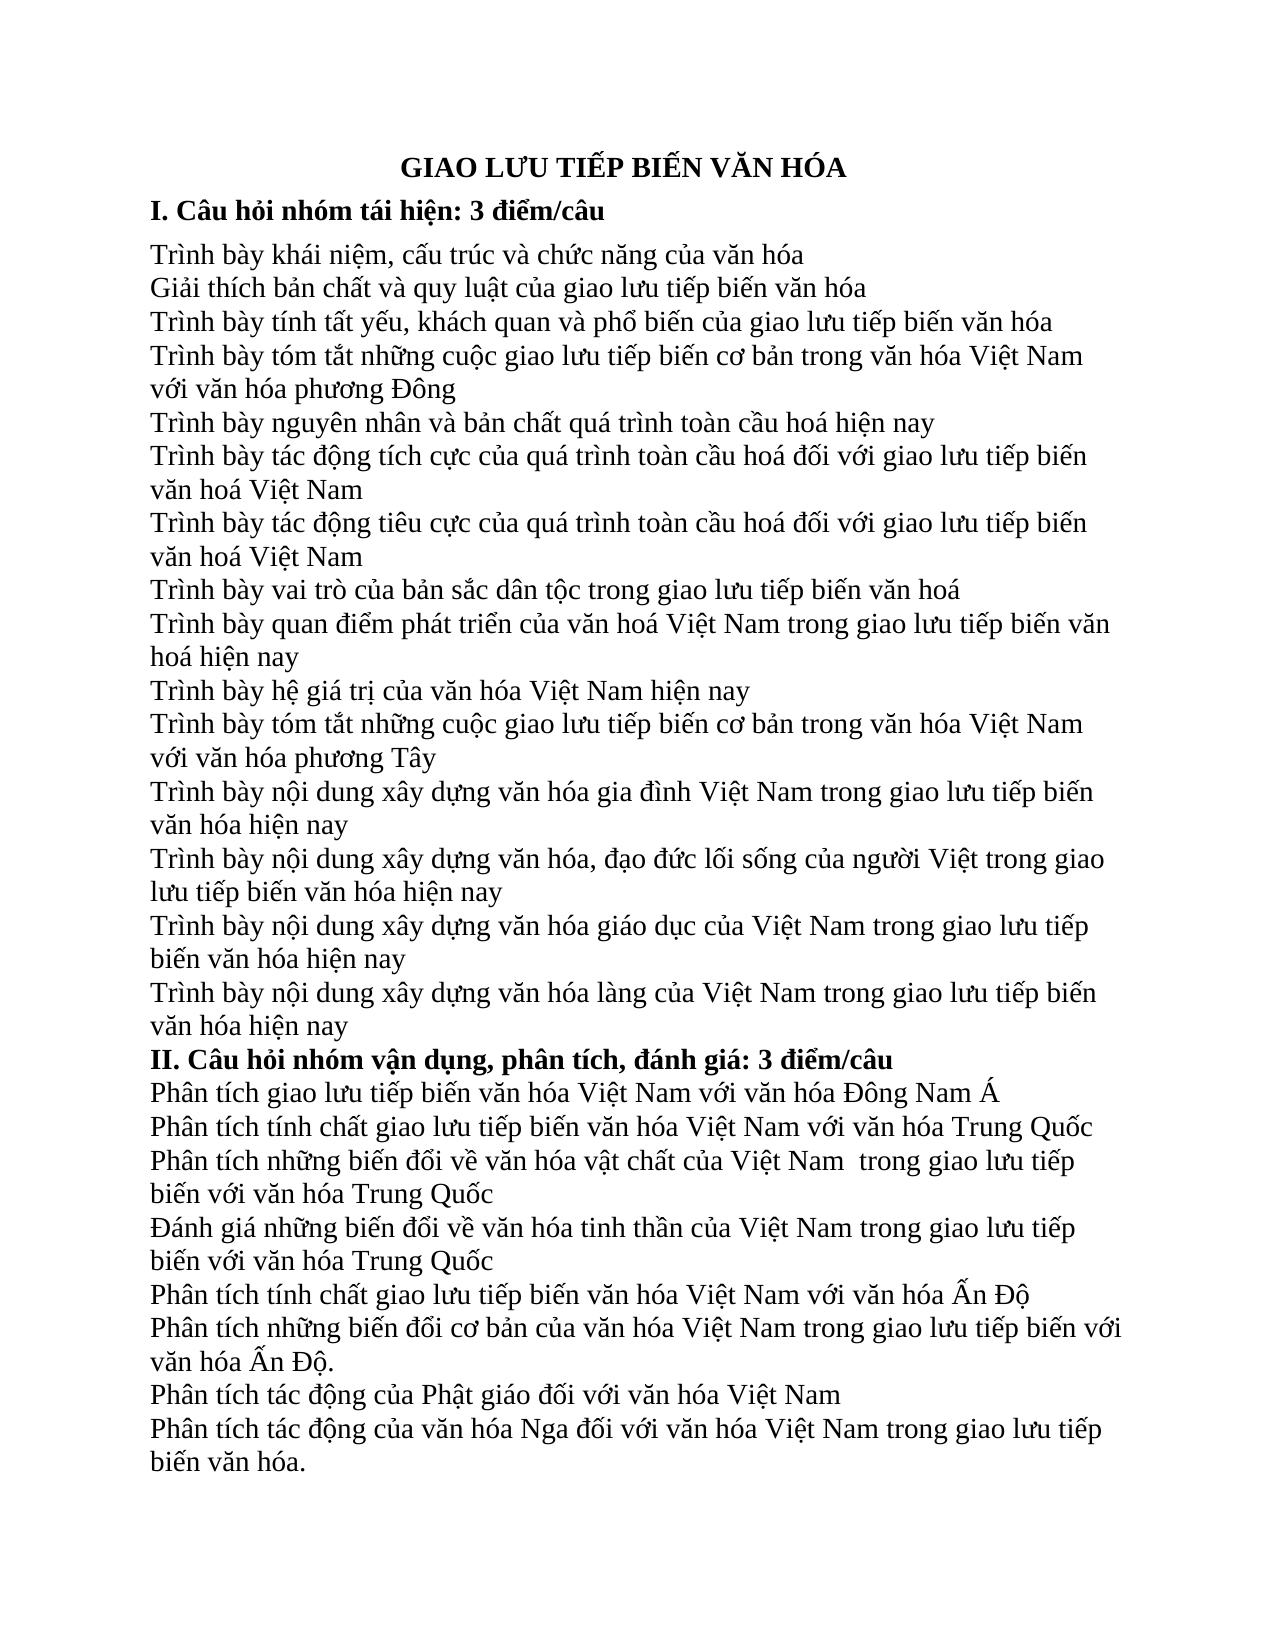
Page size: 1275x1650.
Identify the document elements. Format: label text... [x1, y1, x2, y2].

text Phân tích tính chất giao lưu tiếp biến văn hóa Việt Nam với văn hóa Trung Quốc [150, 1109, 1125, 1143]
text Trình bày tóm tắt những cuộc giao lưu tiếp biến cơ bản trong văn hóa Việt Nam với văn hóa phương Tây [150, 707, 1125, 774]
text Trình bày vai trò của bản sắc dân tộc trong giao lưu tiếp biến văn hoá [150, 572, 1125, 606]
text Phân tích giao lưu tiếp biến văn hóa Việt Nam với văn hóa Đông Nam Á [150, 1076, 1125, 1109]
text Trình bày nội dung xây dựng văn hóa làng của Việt Nam trong giao lưu tiếp biến văn hóa hiện nay [150, 975, 1125, 1042]
text I. Câu hỏi nhóm tái hiện: 3 điểm/câu [150, 193, 1125, 227]
text Phân tích tác động của Phật giáo đối với văn hóa Việt Nam [150, 1377, 1125, 1411]
text Trình bày quan điểm phát triển của văn hoá Việt Nam trong giao lưu tiếp biến văn hoá hiện nay [150, 606, 1125, 673]
text Trình bày nội dung xây dựng văn hóa, đạo đức lối sống của người Việt trong giao lưu tiếp biến văn hóa hiện nay [150, 841, 1125, 908]
text Phân tích tác động của văn hóa Nga đối với văn hóa Việt Nam trong giao lưu tiếp biến văn hóa. [150, 1411, 1125, 1478]
text Trình bày tác động tiêu cực của quá trình toàn cầu hoá đối với giao lưu tiếp biến văn hoá Việt Nam [150, 505, 1125, 572]
text Trình bày nội dung xây dựng văn hóa giáo dục của Việt Nam trong giao lưu tiếp biến văn hóa hiện nay [150, 908, 1125, 975]
text Trình bày tính tất yếu, khách quan và phổ biến của giao lưu tiếp biến văn hóa [150, 304, 1125, 338]
text Phân tích những biến đổi cơ bản của văn hóa Việt Nam trong giao lưu tiếp biến với văn hóa Ấn Độ. [150, 1310, 1125, 1377]
text Phân tích những biến đổi về văn hóa vật chất của Việt Nam trong giao lưu tiếp biến với văn hóa Trung Quốc [150, 1143, 1125, 1210]
text Giải thích bản chất và quy luật của giao lưu tiếp biến văn hóa [150, 271, 1125, 304]
text Phân tích tính chất giao lưu tiếp biến văn hóa Việt Nam với văn hóa Ấn Độ [150, 1277, 1125, 1310]
text GIAO LƯU TIẾP BIẾN VĂN HÓA [150, 150, 1125, 183]
text Trình bày hệ giá trị của văn hóa Việt Nam hiện nay [150, 673, 1125, 707]
text Đánh giá những biến đổi về văn hóa tinh thần của Việt Nam trong giao lưu tiếp biến với văn hóa Trung Quốc [150, 1210, 1125, 1277]
text Trình bày tóm tắt những cuộc giao lưu tiếp biến cơ bản trong văn hóa Việt Nam với văn hóa phương Đông [150, 338, 1125, 405]
text Trình bày nội dung xây dựng văn hóa gia đình Việt Nam trong giao lưu tiếp biến văn hóa hiện nay [150, 774, 1125, 841]
text Trình bày tác động tích cực của quá trình toàn cầu hoá đối với giao lưu tiếp biến văn hoá Việt Nam [150, 438, 1125, 505]
text Trình bày khái niệm, cấu trúc và chức năng của văn hóa [150, 237, 1125, 271]
text II. Câu hỏi nhóm vận dụng, phân tích, đánh giá: 3 điểm/câu [150, 1042, 1125, 1076]
text Trình bày nguyên nhân và bản chất quá trình toàn cầu hoá hiện nay [150, 405, 1125, 438]
